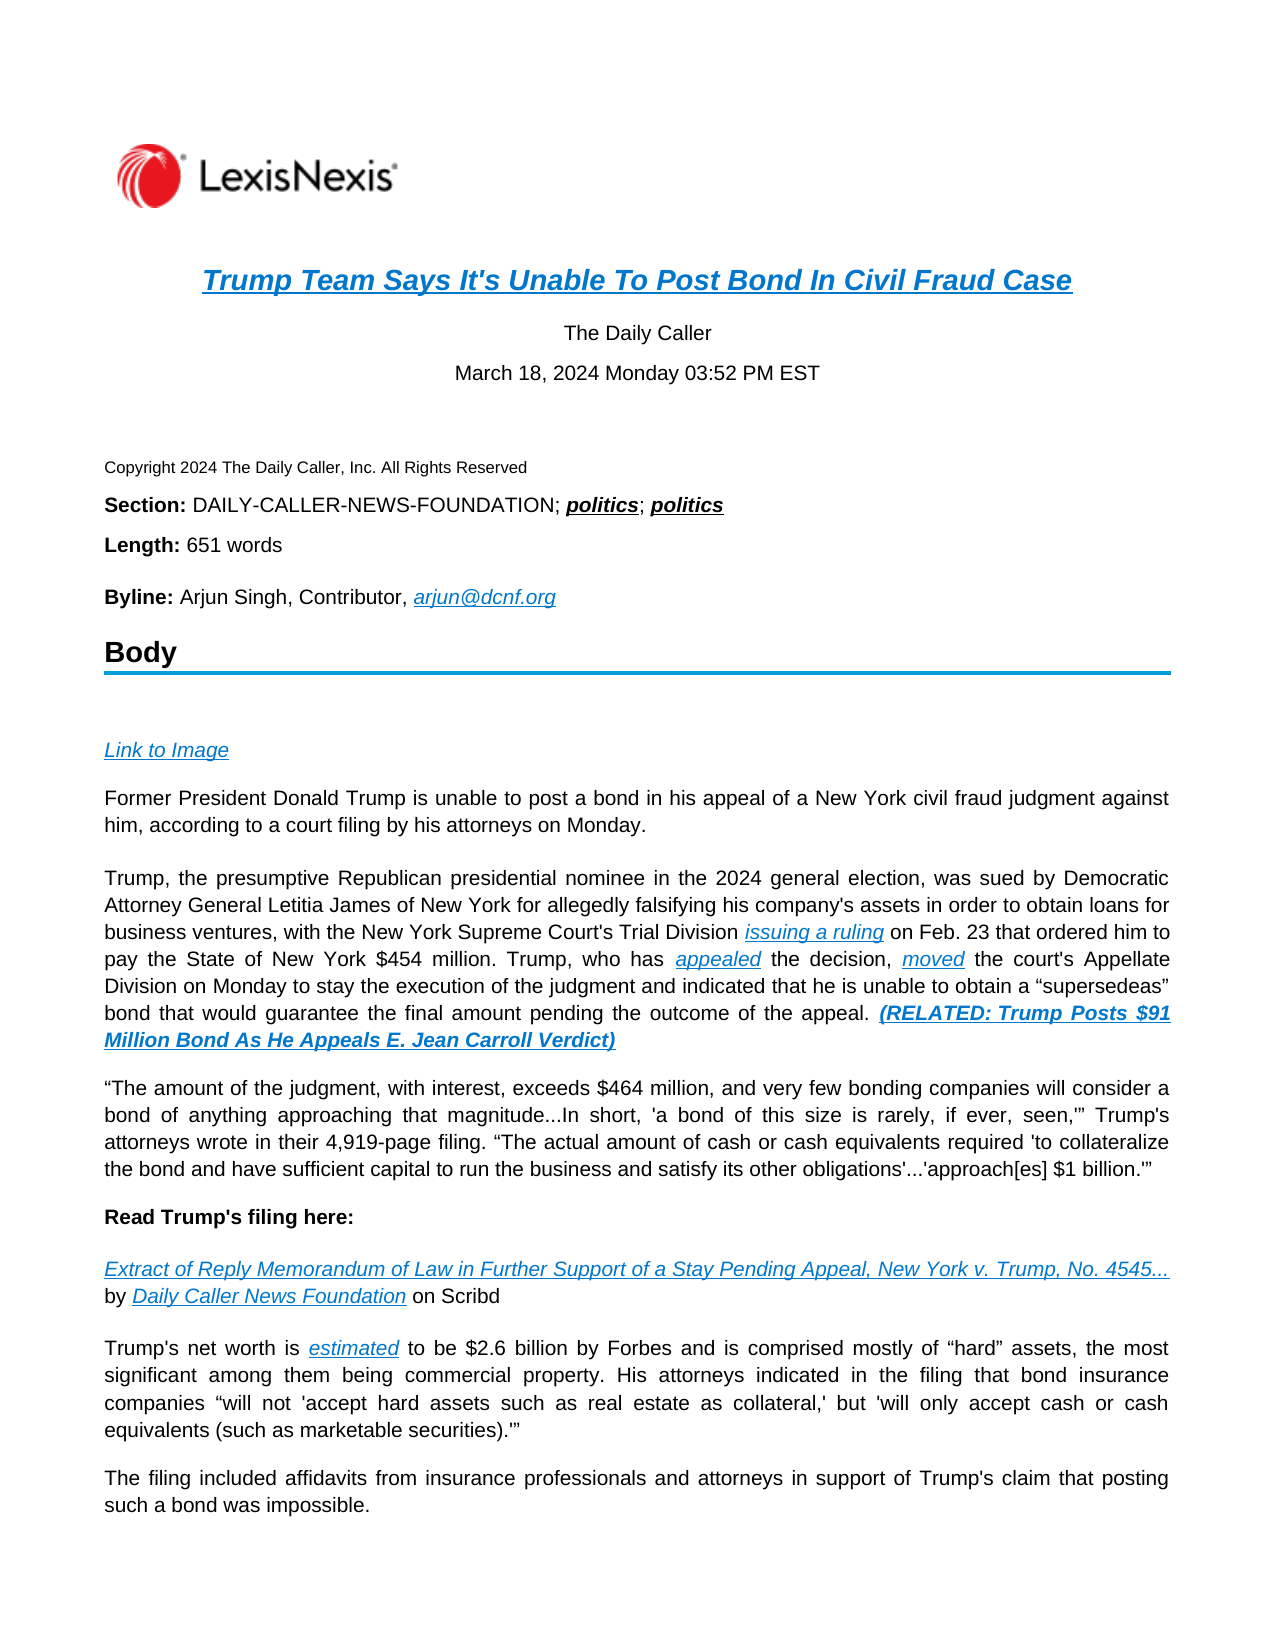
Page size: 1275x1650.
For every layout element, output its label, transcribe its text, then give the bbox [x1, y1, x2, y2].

text “The amount of the judgment, with interest, exceeds $464 million, and very few bonding companies will consider a bond of anything approaching that magnitude...In short, 'a bond of this size is rarely, if ever, seen,'” Trump's attorneys wrote in their 4,919-page filing. “The actual amount of cash or cash equivalents required 'to collateralize the bond and have sufficient capital to run the business and satisfy its other obligations'...'approach[es] $1 billion.'” [104, 1073, 1171, 1181]
text Section: DAILY-CALLER-NEWS-FOUNDATION; politics; politics [104, 490, 1171, 517]
text The filing included affidavits from insurance professionals and attorneys in support of Trump's claim that posting such a bond was impossible. [104, 1462, 1171, 1516]
text Read Trump's filing here: [104, 1202, 1171, 1229]
text Length: 651 words [104, 529, 1171, 556]
picture [104, 144, 412, 208]
text Former President Donald Trump is unable to post a bond in his appeal of a New York civil fraud judgment against him, according to a court filing by his attorneys on Monday. [104, 783, 1171, 837]
text Copyright 2024 The Daily Caller, Inc. All Rights Reserved [104, 426, 1171, 477]
text Link to Image [104, 735, 1171, 762]
subtitle Trump Team Says It's Unable To Post Bond In Civil Fraud Case [104, 261, 1171, 297]
text Trump's net worth is estimated to be $2.6 billion by Forbes and is comprised mostly of “hard” assets, the most significant among them being commercial property. His attorneys indicated in the filing that bond insurance companies “will not 'accept hard assets such as real estate as collateral,' but 'will only accept cash or cash equivalents (such as marketable securities).'” [104, 1333, 1171, 1441]
text Byline: Arjun Singh, Contributor, arjun@dcnf.org [104, 581, 1171, 608]
text March 18, 2024 Monday 03:52 PM EST [104, 357, 1171, 384]
text Body [104, 633, 1171, 669]
text Extract of Reply Memorandum of Law in Further Support of a Stay Pending Appeal, New York v. Trump, No. 4545... by Daily Caller News Foundation on Scribd [104, 1281, 1171, 1308]
text The Daily Caller [104, 318, 1171, 345]
text Trump, the presumptive Republican presidential nominee in the 2024 general election, was sued by Democratic Attorney General Letitia James of New York for allegedly falsifying his company's assets in order to obtain loans for business ventures, with the New York Supreme Court's Trial Division issuing a ruling on Feb. 23 that ordered him to pay the State of New York $454 million. Trump, who has appealed the decision, moved the court's Appellate Division on Monday to stay the execution of the judgment and indicated that he is unable to obtain a “supersedeas” bond that would guarantee the final amount pending the outcome of the appeal. (RELATED: Trump Posts $91 Million Bond As He Appeals E. Jean Carroll Verdict) [104, 862, 1171, 1052]
